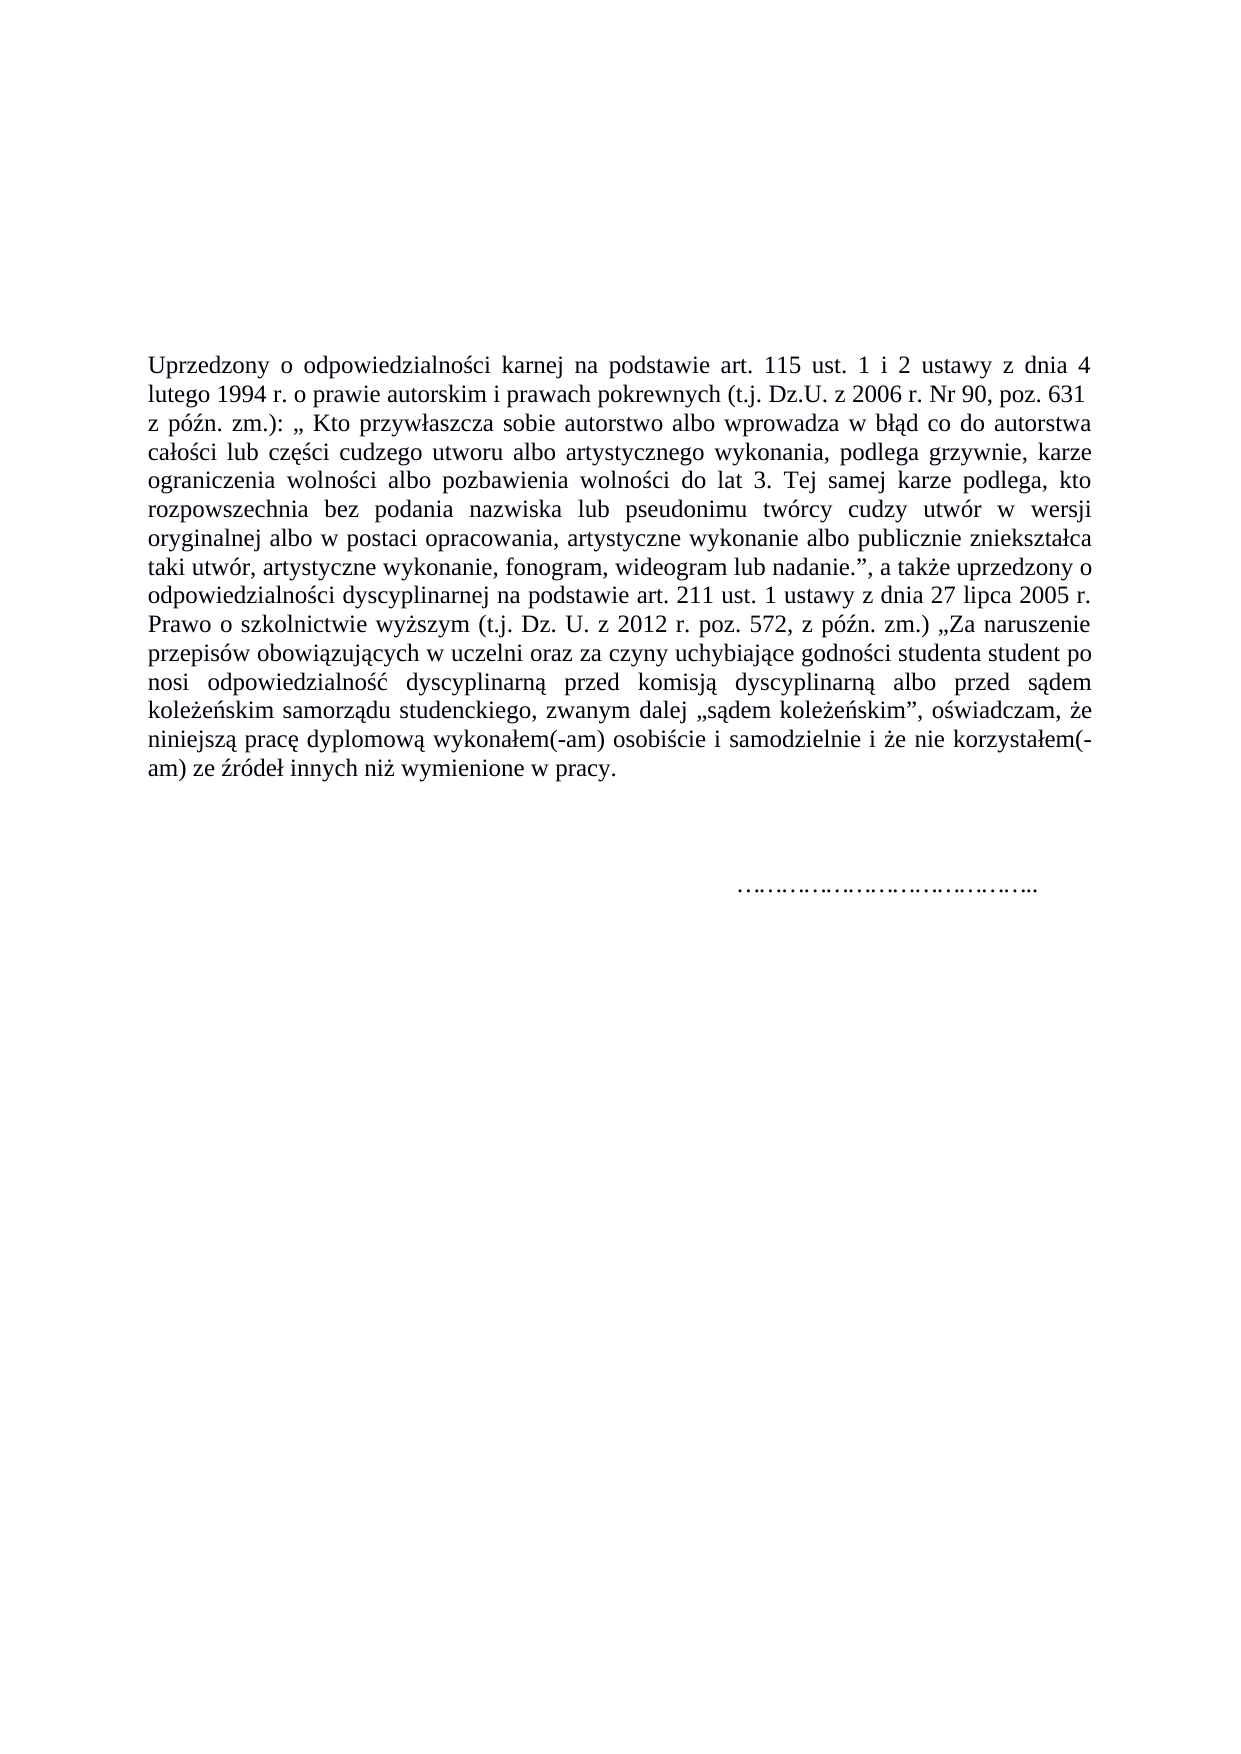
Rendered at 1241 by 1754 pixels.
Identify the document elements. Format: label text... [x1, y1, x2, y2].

text Uprzedzony o odpowiedzialności karnej na podstawie art. 115 ust. 1 i 2 ustawy z dnia 4 lutego 1994 r. o prawie autorskim i prawach pokrewnych (t.j. Dz.U. z 2006 r. Nr 90, poz. 631 z późn. zm.): „ Kto przywłaszcza sobie autorstwo albo wprowadza w błąd co do autorstwa całości lub części cudzego utworu albo artystycznego wykonania, podlega grzywnie, karze ograniczenia wolności albo pozbawienia wolności do lat 3. Tej samej karze podlega, kto rozpowszechnia bez podania nazwiska lub pseudonimu twórcy cudzy utwór w wersji oryginalnej albo w postaci opracowania, artystyczne wykonanie albo publicznie zniekształca taki utwór, artystyczne wykonanie, fonogram, wideogram lub nadanie.”, a także uprzedzony o odpowiedzialności dyscyplinarnej na podstawie art. 211 ust. 1 ustawy z dnia 27 lipca 2005 r. Prawo o szkolnictwie wyższym (t.j. Dz. U. z 2012 r. poz. 572, z późn. zm.) „Za naruszenie przepisów obowiązujących w uczelni oraz za czyny uchybiające godności studenta student po nosi odpowiedzialność dyscyplinarną przed komisją dyscyplinarną albo przed sądem koleżeńskim samorządu studenckiego, zwanym dalej „sądem koleżeńskim”, oświadczam, że niniejszą pracę dyplomową wykonałem(-am) osobiście i samodzielnie i że nie korzystałem(-am) ze źródeł innych niż wymienione w pracy. [148, 351, 1093, 782]
text ………………………………….. [148, 869, 1093, 898]
